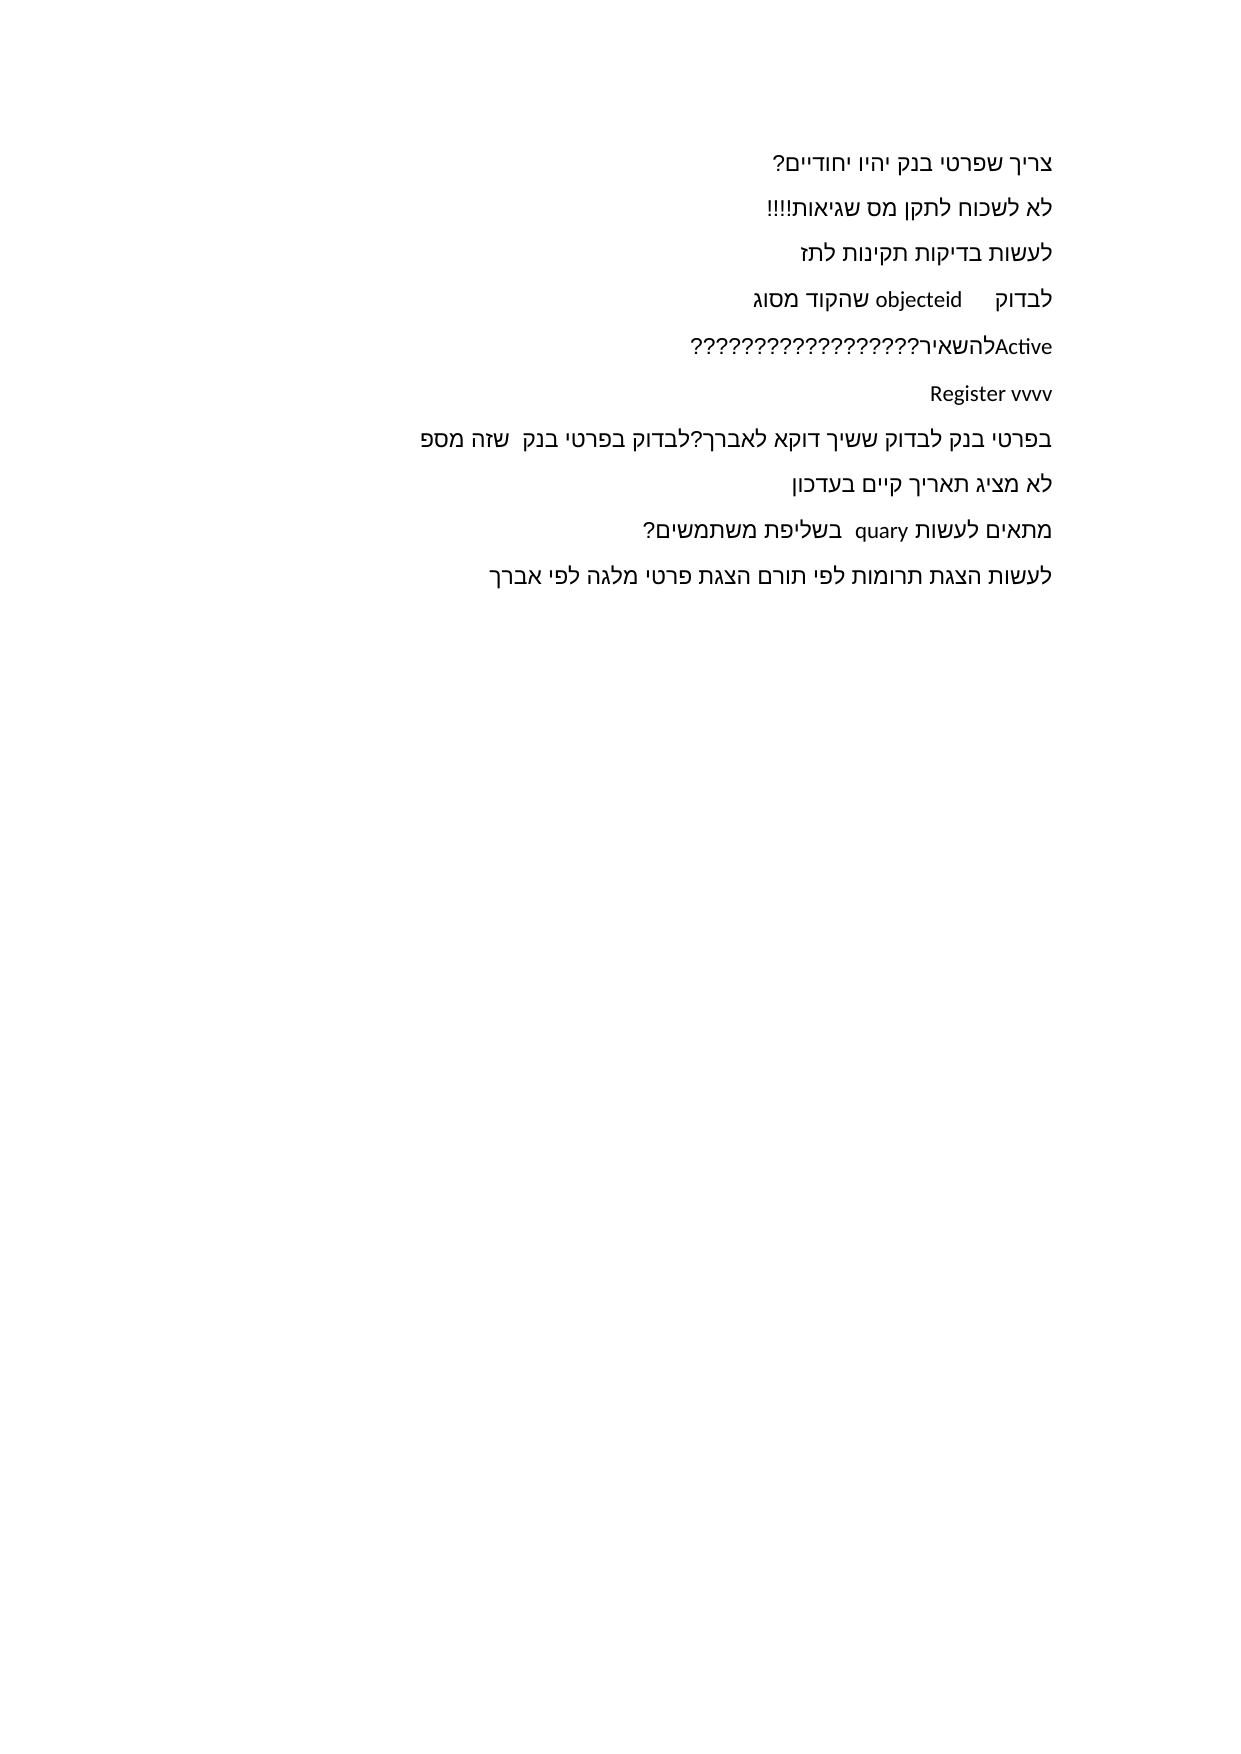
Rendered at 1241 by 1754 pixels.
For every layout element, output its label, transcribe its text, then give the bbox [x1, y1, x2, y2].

text לא מציג תאריך קיים בעדכון [187, 471, 1053, 497]
text בפרטי בנק לבדוק ששיך דוקא לאברך?לבדוק בפרטי בנק שזה מספ [187, 426, 1053, 452]
text לעשות בדיקות תקינות לתז [187, 240, 1053, 267]
text מתאים לעשות quary בשליפת משתמשים? [187, 516, 1053, 544]
text לא לשכוח לתקן מס שגיאות!!!! [187, 195, 1053, 221]
text צריך שפרטי בנק יהיו יחודיים? [187, 150, 1053, 176]
text לעשות הצגת תרומות לפי תורם הצגת פרטי מלגה לפי אברך [187, 563, 1053, 589]
text Register vvvv [187, 379, 1053, 407]
text לבדוק objecteid שהקוד מסוג [187, 285, 1053, 313]
text Activeלהשאיר?????????????????? [187, 332, 1053, 360]
